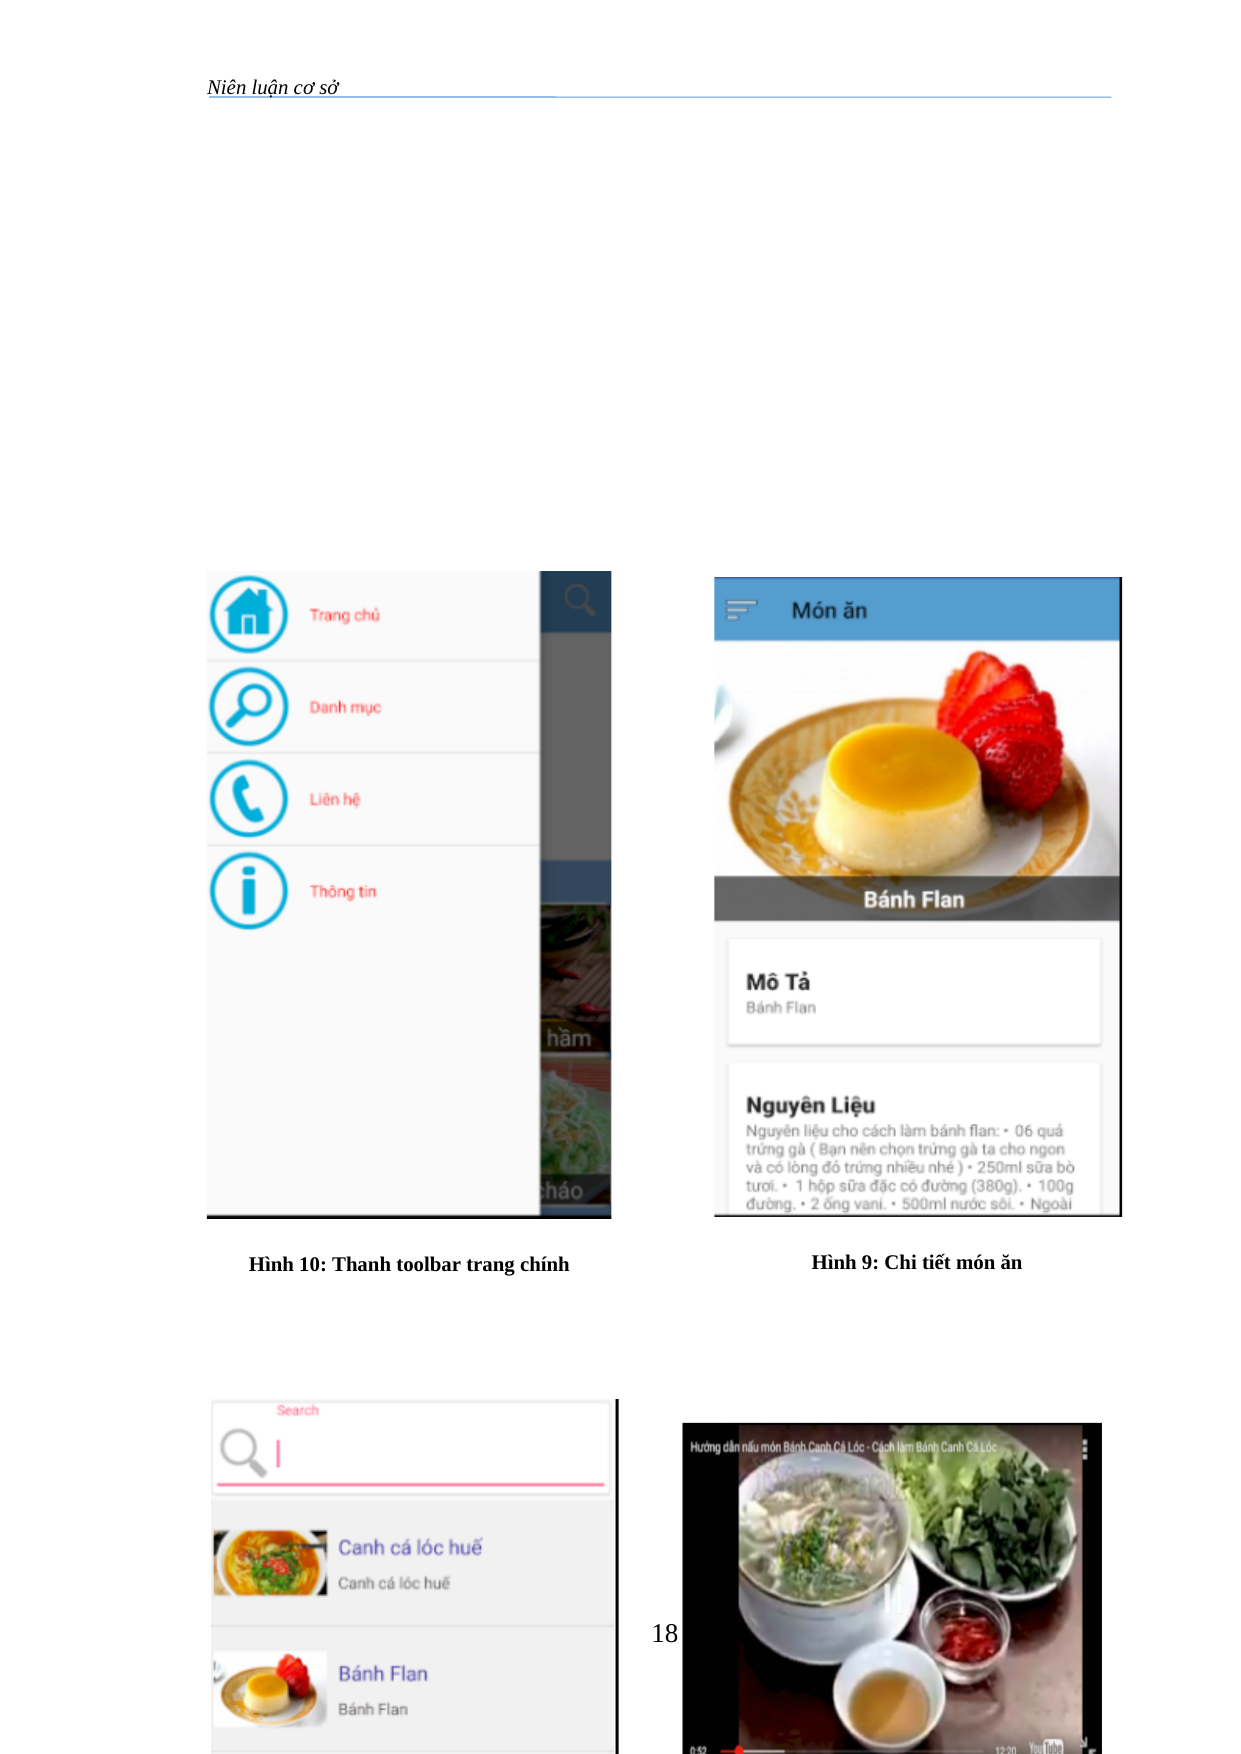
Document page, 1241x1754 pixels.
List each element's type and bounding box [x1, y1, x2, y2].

picture [683, 1423, 1102, 1754]
picture [206, 571, 612, 1219]
picture [714, 577, 1123, 1217]
picture [211, 1399, 619, 1754]
